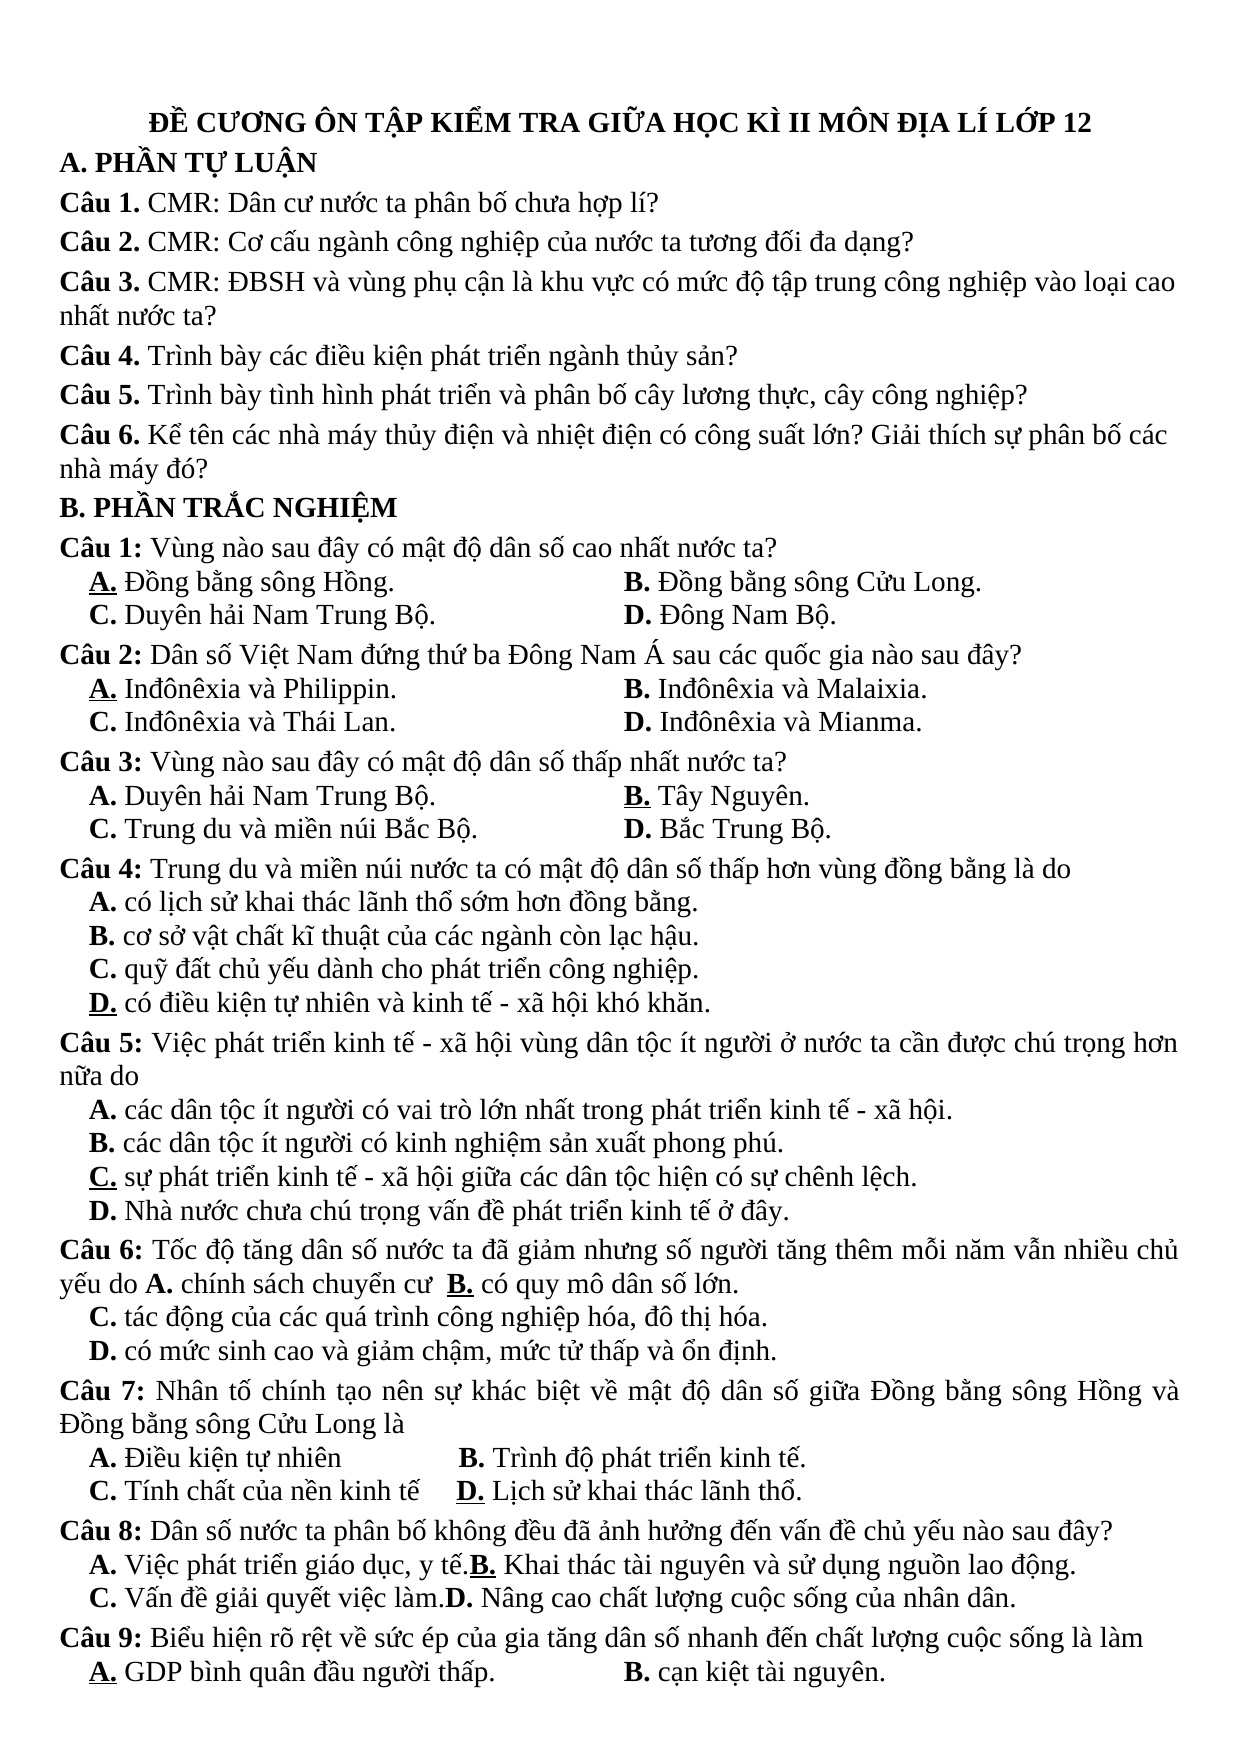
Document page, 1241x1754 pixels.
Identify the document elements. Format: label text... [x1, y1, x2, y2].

text Câu 1. CMR: Dân cư nước ta phân bố chưa hợp lí? [59, 185, 1181, 218]
text Câu 8: Dân số nước ta phân bố không đều đã ảnh hưởng đến vấn đề chủ yếu nào sau đây? [59, 1513, 1181, 1547]
text Câu 5. Trình bày tình hình phát triển và phân bố cây lương thực, cây công nghiệp? [59, 377, 1181, 411]
text C. Duyên hải Nam Trung Bộ. D. Đông Nam Bộ. [59, 597, 1181, 631]
text Câu 9: Biểu hiện rõ rệt về sức ép của gia tăng dân số nhanh đến chất lượng cuộc sống là làm [59, 1620, 1181, 1654]
text D. có mức sinh cao và giảm chậm, mức tử thấp và ổn định. [59, 1333, 1181, 1367]
text Câu 7: Nhân tố chính tạo nên sự khác biệt về mật độ dân số giữa Đồng bằng sông Hồng và Đồng bằng sông Cửu Long là [59, 1373, 1181, 1440]
text B. các dân tộc ít người có kinh nghiệm sản xuất phong phú. [59, 1126, 1181, 1159]
text Câu 4. Trình bày các điều kiện phát triển ngành thủy sản? [59, 338, 1181, 371]
text Câu 2: Dân số Việt Nam đứng thứ ba Đông Nam Á sau các quốc gia nào sau đây? [59, 637, 1181, 671]
text C. quỹ đất chủ yếu dành cho phát triển công nghiệp. [59, 952, 1181, 985]
text A. GDP bình quân đầu người thấp. B. cạn kiệt tài nguyên. [59, 1654, 1181, 1687]
text Câu 2. CMR: Cơ cấu ngành công nghiệp của nước ta tương đối đa dạng? [59, 224, 1181, 258]
text Câu 1: Vùng nào sau đây có mật độ dân số cao nhất nước ta? [59, 530, 1181, 564]
text A. có lịch sử khai thác lãnh thổ sớm hơn đồng bằng. [59, 884, 1181, 918]
text C. Inđônêxia và Thái Lan. D. Inđônêxia và Mianma. [59, 704, 1181, 738]
text A. Inđônêxia và Philippin. B. Inđônêxia và Malaixia. [59, 671, 1181, 704]
text B. PHẦN TRẮC NGHIỆM [59, 491, 1181, 524]
text Câu 5: Việc phát triển kinh tế - xã hội vùng dân tộc ít người ở nước ta cần được chú trọng hơn nữa do [59, 1025, 1181, 1092]
text C. Vấn đề giải quyết việc làm.D. Nâng cao chất lượng cuộc sống của nhân dân. [59, 1580, 1181, 1614]
text C. tác động của các quá trình công nghiệp hóa, đô thị hóa. [59, 1299, 1181, 1333]
text D. có điều kiện tự nhiên và kinh tế - xã hội khó khăn. [59, 985, 1181, 1019]
text Câu 6: Tốc độ tăng dân số nước ta đã giảm nhưng số người tăng thêm mỗi năm vẫn nhiều chủ yếu do A. chính sách chuyển cư B. có quy mô dân số lớn. [59, 1232, 1181, 1299]
text Câu 4: Trung du và miền núi nước ta có mật độ dân số thấp hơn vùng đồng bằng là do [59, 851, 1181, 884]
text A. các dân tộc ít người có vai trò lớn nhất trong phát triển kinh tế - xã hội. [59, 1092, 1181, 1126]
text A. PHẦN TỰ LUẬN [59, 145, 1181, 178]
text B. cơ sở vật chất kĩ thuật của các ngành còn lạc hậu. [59, 918, 1181, 952]
text A. Việc phát triển giáo dục, y tế.B. Khai thác tài nguyên và sử dụng nguồn lao động. [59, 1547, 1181, 1580]
text C. Trung du và miền núi Bắc Bộ. D. Bắc Trung Bộ. [59, 811, 1181, 845]
text Câu 6. Kể tên các nhà máy thủy điện và nhiệt điện có công suất lớn? Giải thích sự phân bố các nhà máy đó? [59, 417, 1181, 484]
text Câu 3: Vùng nào sau đây có mật độ dân số thấp nhất nước ta? [59, 744, 1181, 778]
text A. Đồng bằng sông Hồng. B. Đồng bằng sông Cửu Long. [59, 564, 1181, 597]
text A. Điều kiện tự nhiên B. Trình độ phát triển kinh tế. [59, 1440, 1181, 1473]
text A. Duyên hải Nam Trung Bộ. B. Tây Nguyên. [59, 778, 1181, 811]
text C. sự phát triển kinh tế - xã hội giữa các dân tộc hiện có sự chênh lệch. [59, 1159, 1181, 1193]
text C. Tính chất của nền kinh tế D. Lịch sử khai thác lãnh thổ. [59, 1473, 1181, 1507]
text D. Nhà nước chưa chú trọng vấn đề phát triển kinh tế ở đây. [59, 1193, 1181, 1226]
text Câu 3. CMR: ĐBSH và vùng phụ cận là khu vực có mức độ tập trung công nghiệp vào loại cao nhất nước ta? [59, 264, 1181, 331]
text ĐỀ CƯƠNG ÔN TẬP KIỂM TRA GIỮA HỌC KÌ II MÔN ĐỊA LÍ LỚP 12 [59, 105, 1181, 139]
